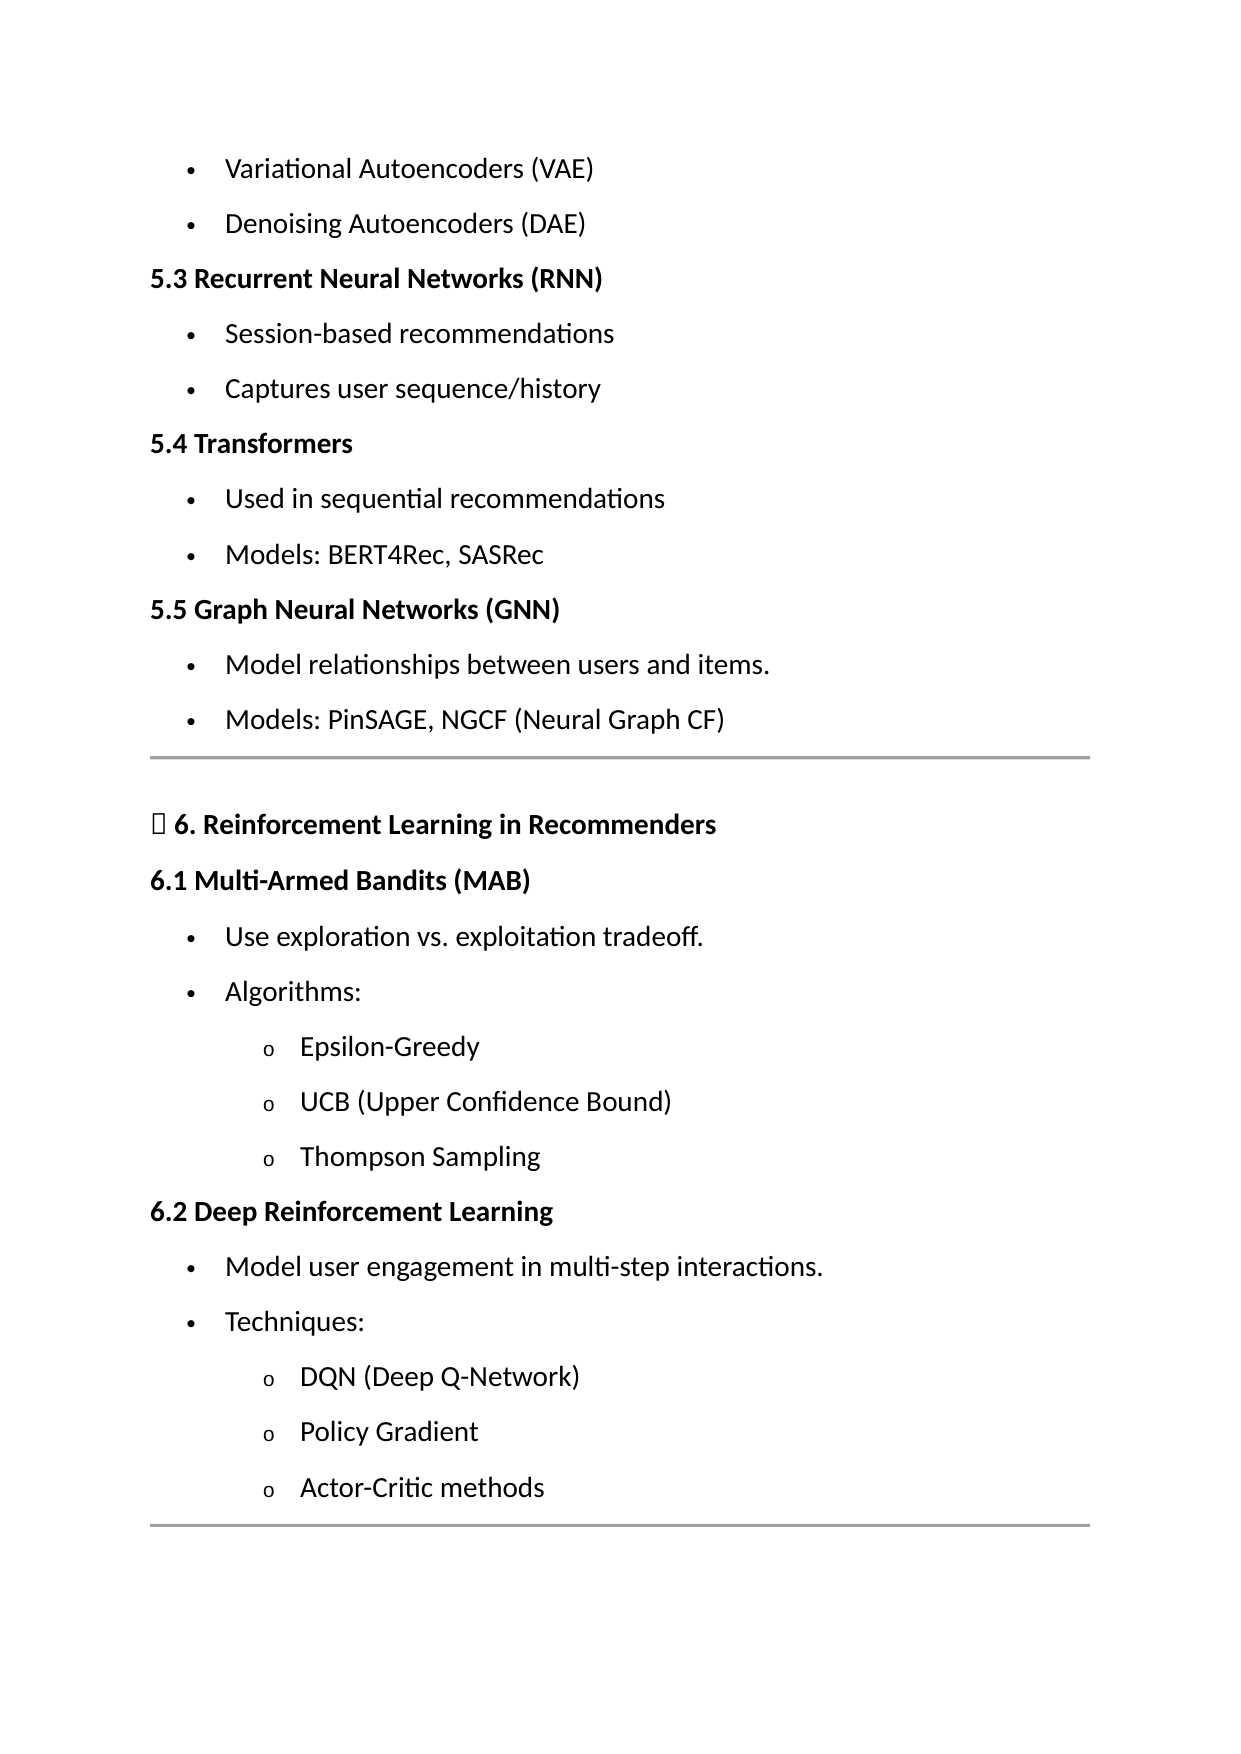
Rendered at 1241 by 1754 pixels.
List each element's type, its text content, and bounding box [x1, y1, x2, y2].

list Denoising Autoencoders (DAE) [187, 205, 1090, 241]
list Thompson Sampling [262, 1138, 1090, 1174]
list DQN (Deep Q-Network) [262, 1358, 1090, 1394]
list Model user engagement in multi-step interactions. [187, 1248, 1090, 1284]
list Techniques: [187, 1303, 1090, 1339]
text 🔷 6. Reinforcement Learning in Recommenders [150, 803, 1090, 843]
list UCB (Upper Confidence Bound) [262, 1083, 1090, 1118]
list Model relationships between users and items. [187, 646, 1090, 682]
list Variational Autoencoders (VAE) [187, 150, 1090, 186]
list Policy Gradient [262, 1413, 1090, 1449]
list Algorithms: [187, 973, 1090, 1008]
text 5.3 Recurrent Neural Networks (RNN) [150, 260, 1090, 296]
list Captures user sequence/history [187, 370, 1090, 406]
list Models: BERT4Rec, SASRec [187, 536, 1090, 571]
text 5.5 Graph Neural Networks (GNN) [150, 591, 1090, 626]
list Actor-Critic methods [262, 1469, 1090, 1504]
text 5.4 Transformers [150, 426, 1090, 461]
list Used in sequential recommendations [187, 481, 1090, 516]
text 6.2 Deep Reinforcement Learning [150, 1193, 1090, 1229]
text 6.1 Multi-Armed Bandits (MAB) [150, 862, 1090, 898]
list Epsilon-Greedy [262, 1028, 1090, 1063]
list Use exploration vs. exploitation tradeoff. [187, 918, 1090, 953]
list Models: PinSAGE, NGCF (Neural Graph CF) [187, 701, 1090, 737]
list Session-based recommendations [187, 315, 1090, 351]
